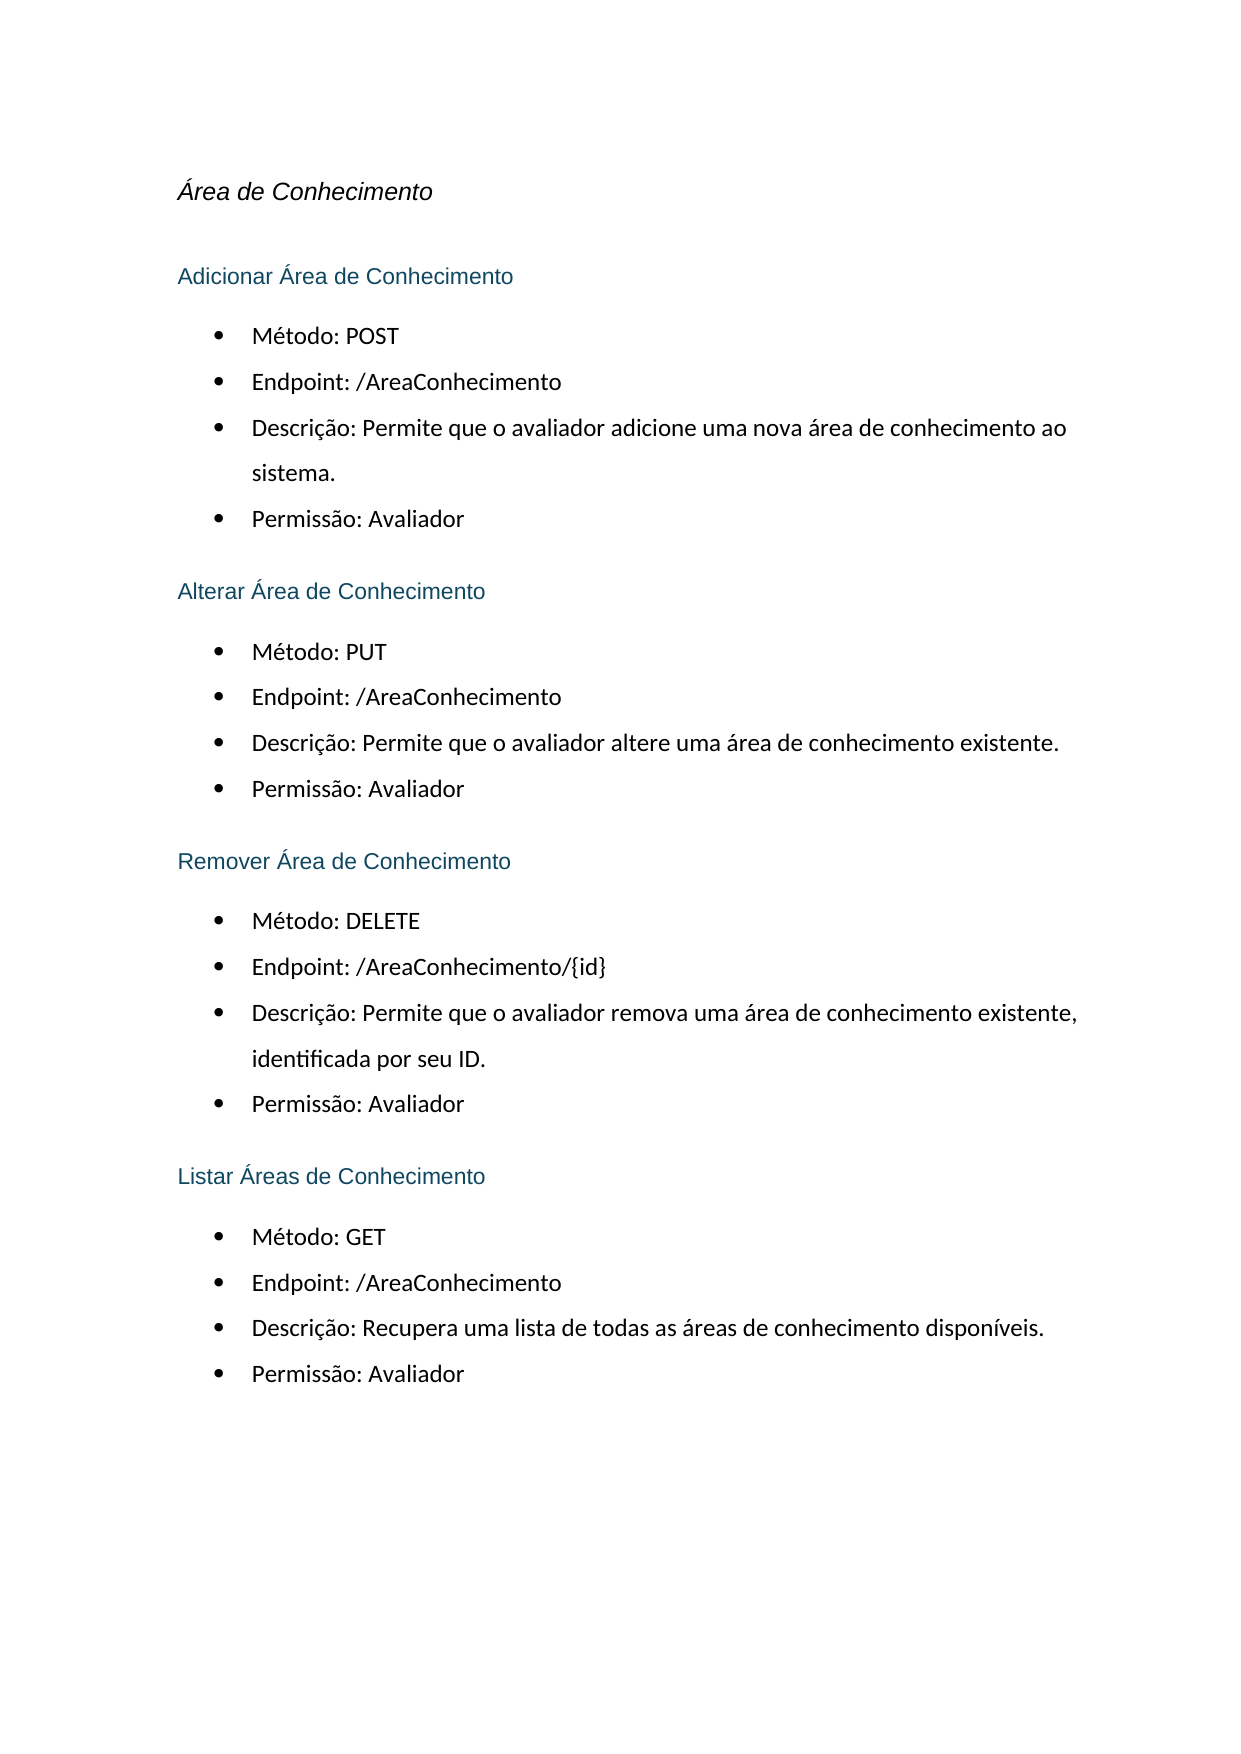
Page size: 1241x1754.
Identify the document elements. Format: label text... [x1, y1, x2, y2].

list Endpoint: /AreaConhecimento [214, 366, 1122, 397]
list Descrição: Permite que o avaliador remova uma área de conhecimento existente, identificada por seu ID. [214, 997, 1122, 1073]
subtitle Remover Área de Conhecimento [177, 848, 1122, 874]
list Método: PUT [214, 636, 1122, 666]
list Permissão: Avaliador [214, 503, 1122, 534]
list Método: POST [214, 320, 1122, 351]
list Descrição: Permite que o avaliador adicione uma nova área de conhecimento ao sistema. [214, 412, 1122, 488]
list Método: GET [214, 1221, 1122, 1251]
list Permissão: Avaliador [214, 1088, 1122, 1119]
subtitle Alterar Área de Conhecimento [177, 578, 1122, 604]
list Método: DELETE [214, 906, 1122, 936]
subtitle Listar Áreas de Conhecimento [177, 1163, 1122, 1190]
subtitle Área de Conhecimento [177, 177, 1122, 206]
list Endpoint: /AreaConhecimento/{id} [214, 951, 1122, 982]
list Endpoint: /AreaConhecimento [214, 1267, 1122, 1297]
list Permissão: Avaliador [214, 773, 1122, 803]
list Descrição: Permite que o avaliador altere uma área de conhecimento existente. [214, 727, 1122, 758]
subtitle Adicionar Área de Conhecimento [177, 263, 1122, 289]
list Permissão: Avaliador [214, 1358, 1122, 1389]
list Endpoint: /AreaConhecimento [214, 682, 1122, 712]
list Descrição: Recupera uma lista de todas as áreas de conhecimento disponíveis. [214, 1312, 1122, 1343]
